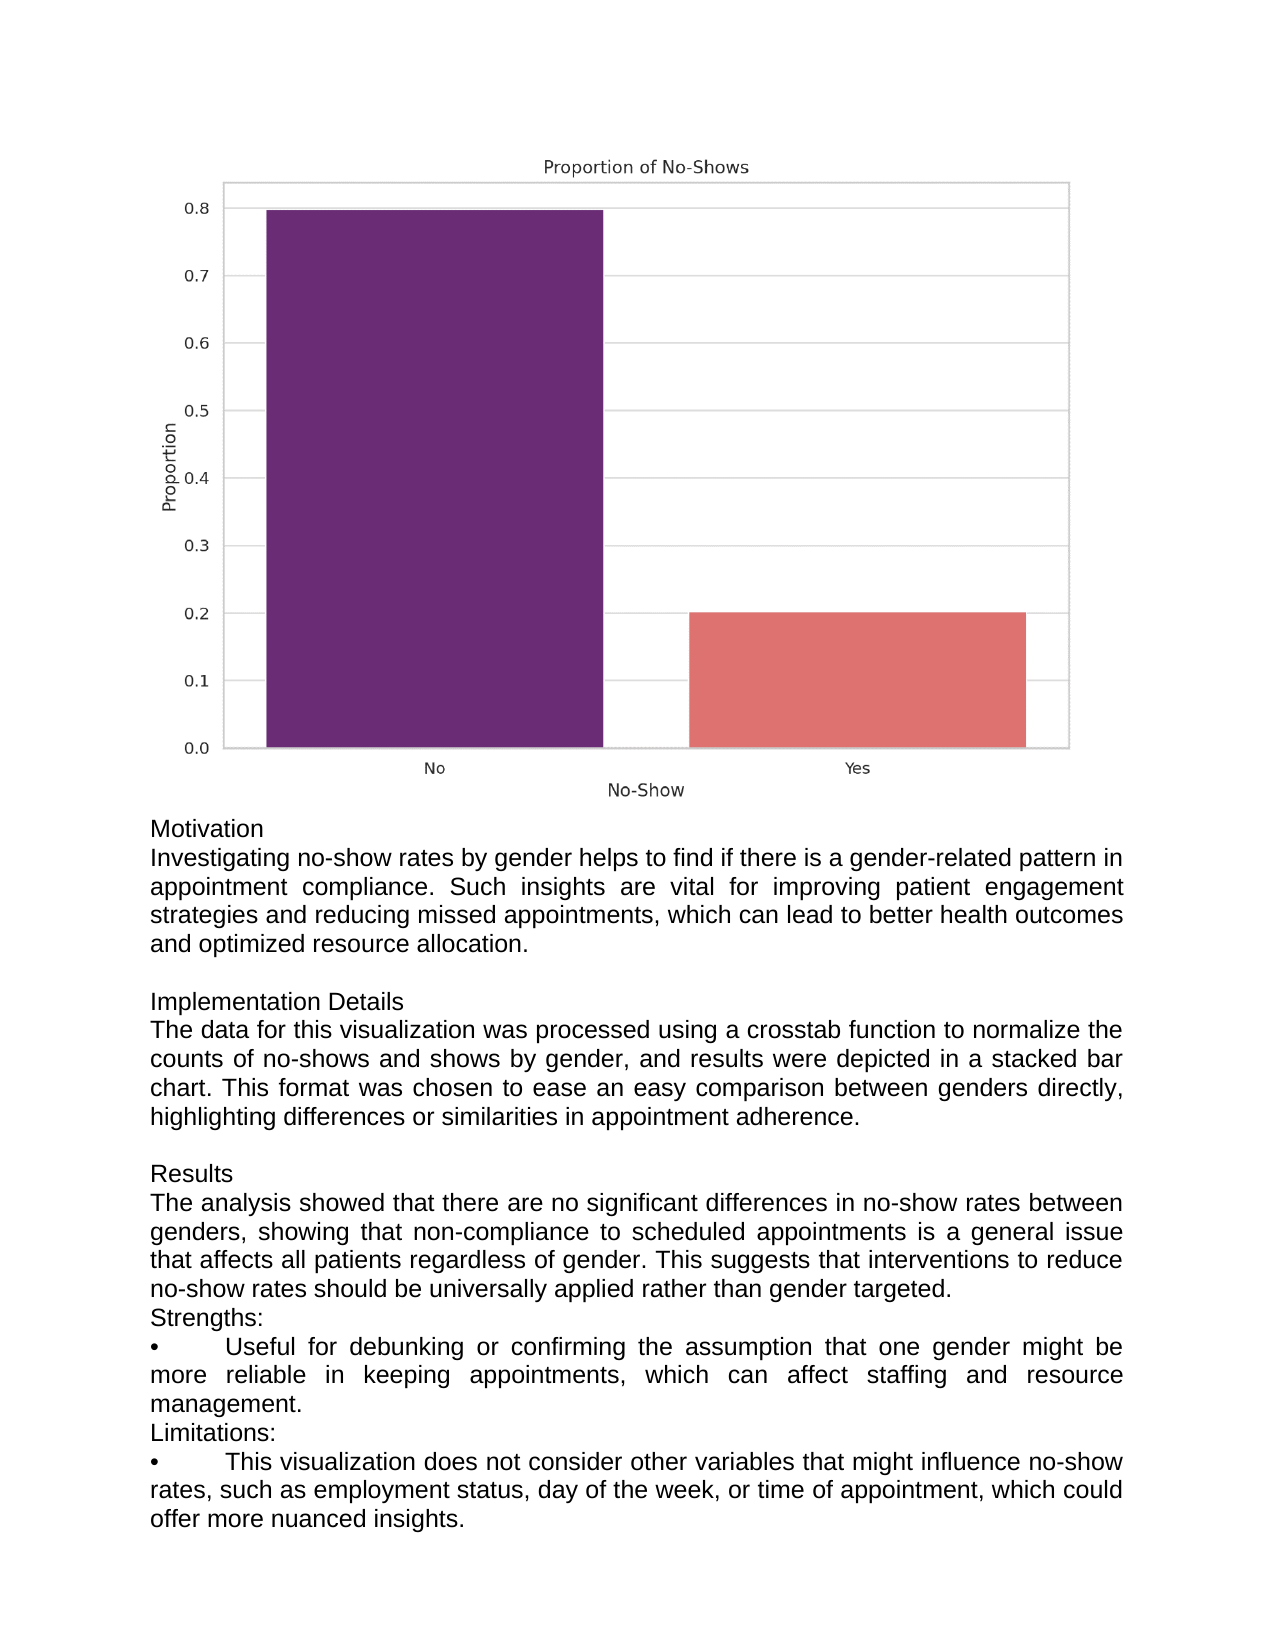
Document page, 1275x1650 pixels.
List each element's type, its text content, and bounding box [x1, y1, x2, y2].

text • Useful for debunking or confirming the assumption that one gender might be more reliable in keeping appointments, which can affect staffing and resource management. [150, 1332, 1125, 1418]
text Results [150, 1159, 1125, 1188]
text Implementation Details [150, 987, 1125, 1015]
text Motivation [150, 814, 1125, 843]
text Limitations: [150, 1418, 1125, 1447]
text The data for this visualization was processed using a crosstab function to normalize the counts of no-shows and shows by gender, and results were depicted in a stacked bar chart. This format was chosen to ease an easy comparison between genders directly, highlighting differences or similarities in appointment adherence. [150, 1015, 1125, 1130]
text Strengths: [150, 1303, 1125, 1332]
text • This visualization does not consider other variables that might influence no-show rates, such as employment status, day of the week, or time of appointment, which could offer more nuanced insights. [150, 1447, 1125, 1533]
text The analysis showed that there are no significant differences in no-show rates between genders, showing that non-compliance to scheduled appointments is a general issue that affects all patients regardless of gender. This suggests that interventions to reduce no-show rates should be universally applied rather than gender targeted. [150, 1188, 1125, 1303]
picture [150, 150, 1125, 814]
text Investigating no-show rates by gender helps to find if there is a gender-related pattern in appointment compliance. Such insights are vital for improving patient engagement strategies and reducing missed appointments, which can lead to better health outcomes and optimized resource allocation. [150, 843, 1125, 958]
